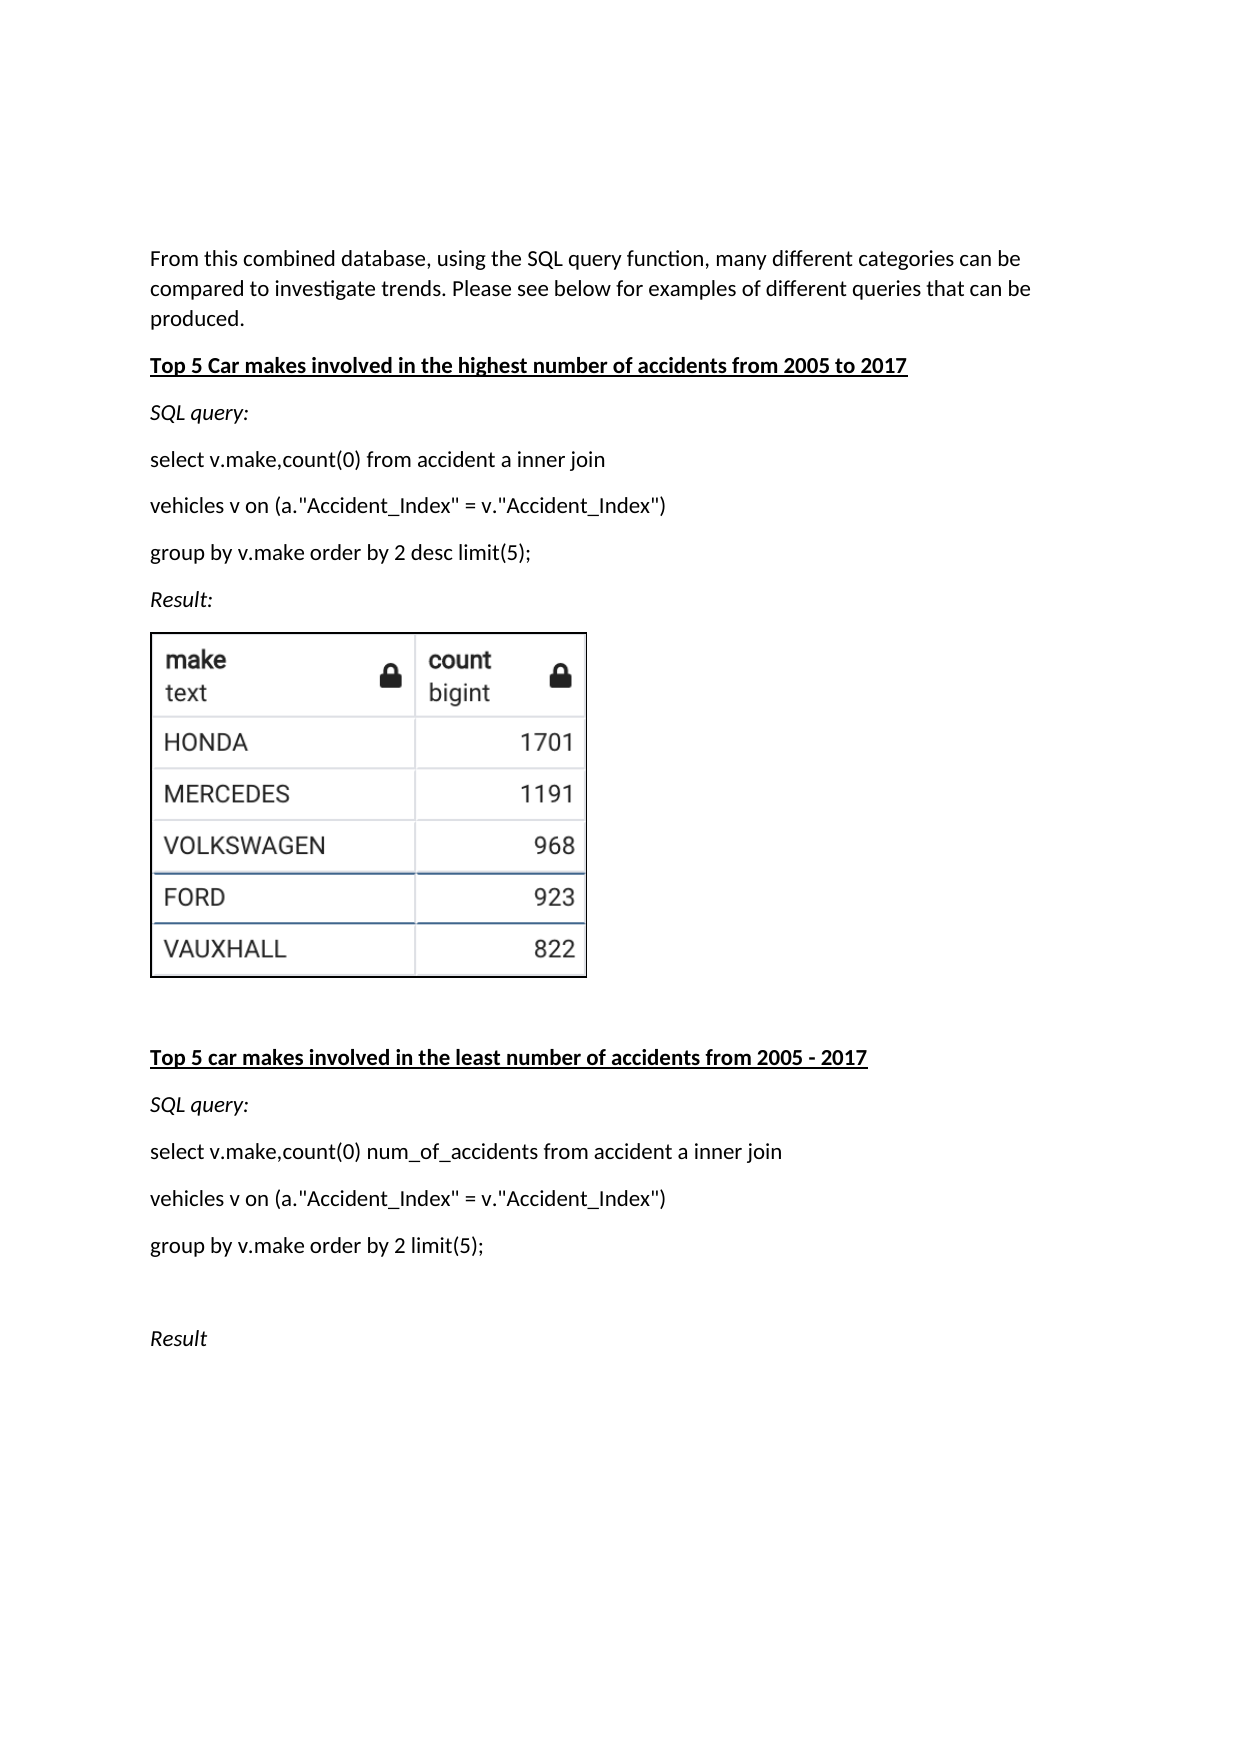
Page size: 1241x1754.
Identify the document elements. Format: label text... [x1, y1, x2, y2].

text Top 5 Car makes involved in the highest number of accidents from 2005 to 2017 [150, 351, 1090, 379]
text vehicles v on (a."Accident_Index" = v."Accident_Index") [150, 1184, 1090, 1212]
text group by v.make order by 2 limit(5); [150, 1231, 1090, 1259]
text Result: [150, 585, 1090, 613]
text select v.make,count(0) from accident a inner join [150, 445, 1090, 473]
text group by v.make order by 2 desc limit(5); [150, 538, 1090, 567]
text SQL query: [150, 398, 1090, 426]
text Top 5 car makes involved in the least number of accidents from 2005 - 2017 [150, 1043, 1090, 1071]
text From this combined database, using the SQL query function, many different categories can be compared to investigate trends. Please see below for examples of different queries that can be produced. [150, 244, 1090, 332]
text vehicles v on (a."Accident_Index" = v."Accident_Index") [150, 492, 1090, 520]
text select v.make,count(0) num_of_accidents from accident a inner join [150, 1137, 1090, 1165]
text SQL query: [150, 1090, 1090, 1118]
text Result [150, 1324, 1090, 1353]
picture [152, 634, 586, 976]
